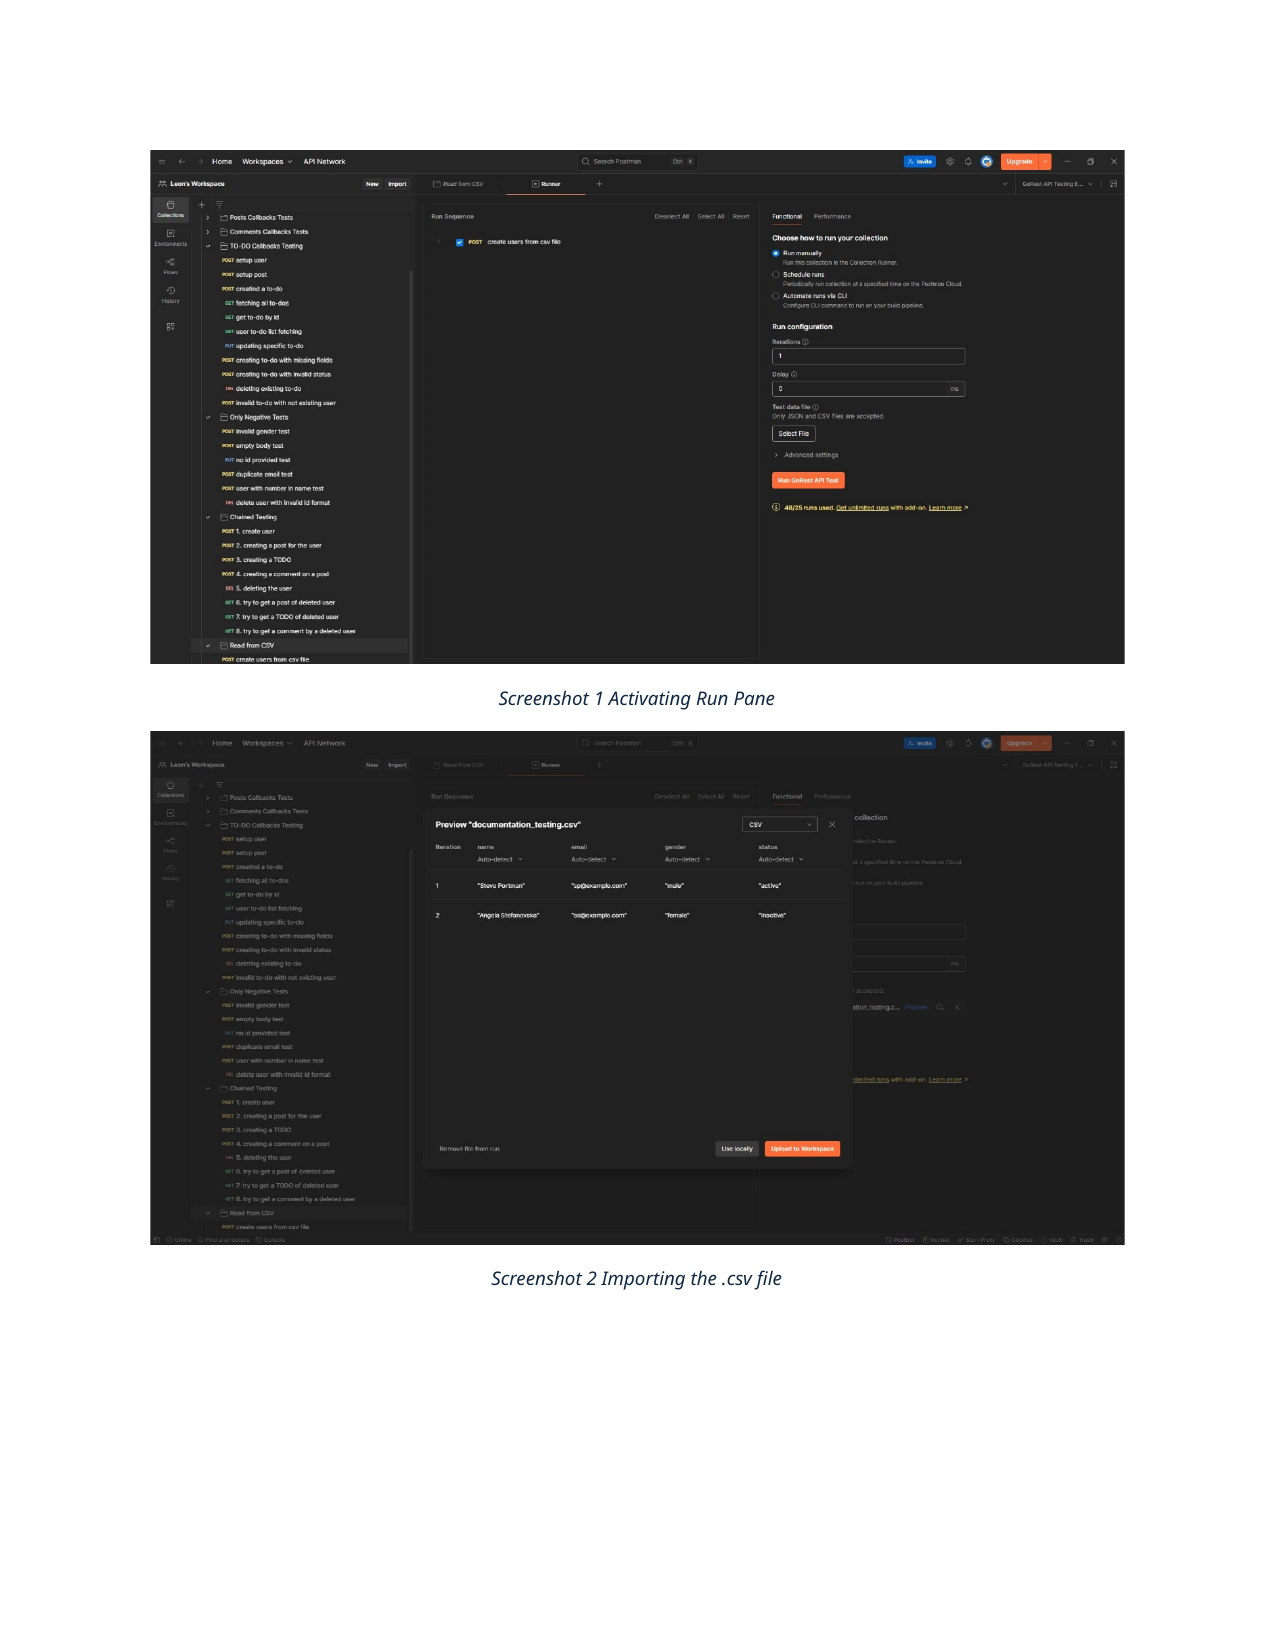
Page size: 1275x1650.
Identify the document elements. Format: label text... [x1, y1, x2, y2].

picture [150, 150, 1125, 664]
picture [150, 731, 1125, 1245]
